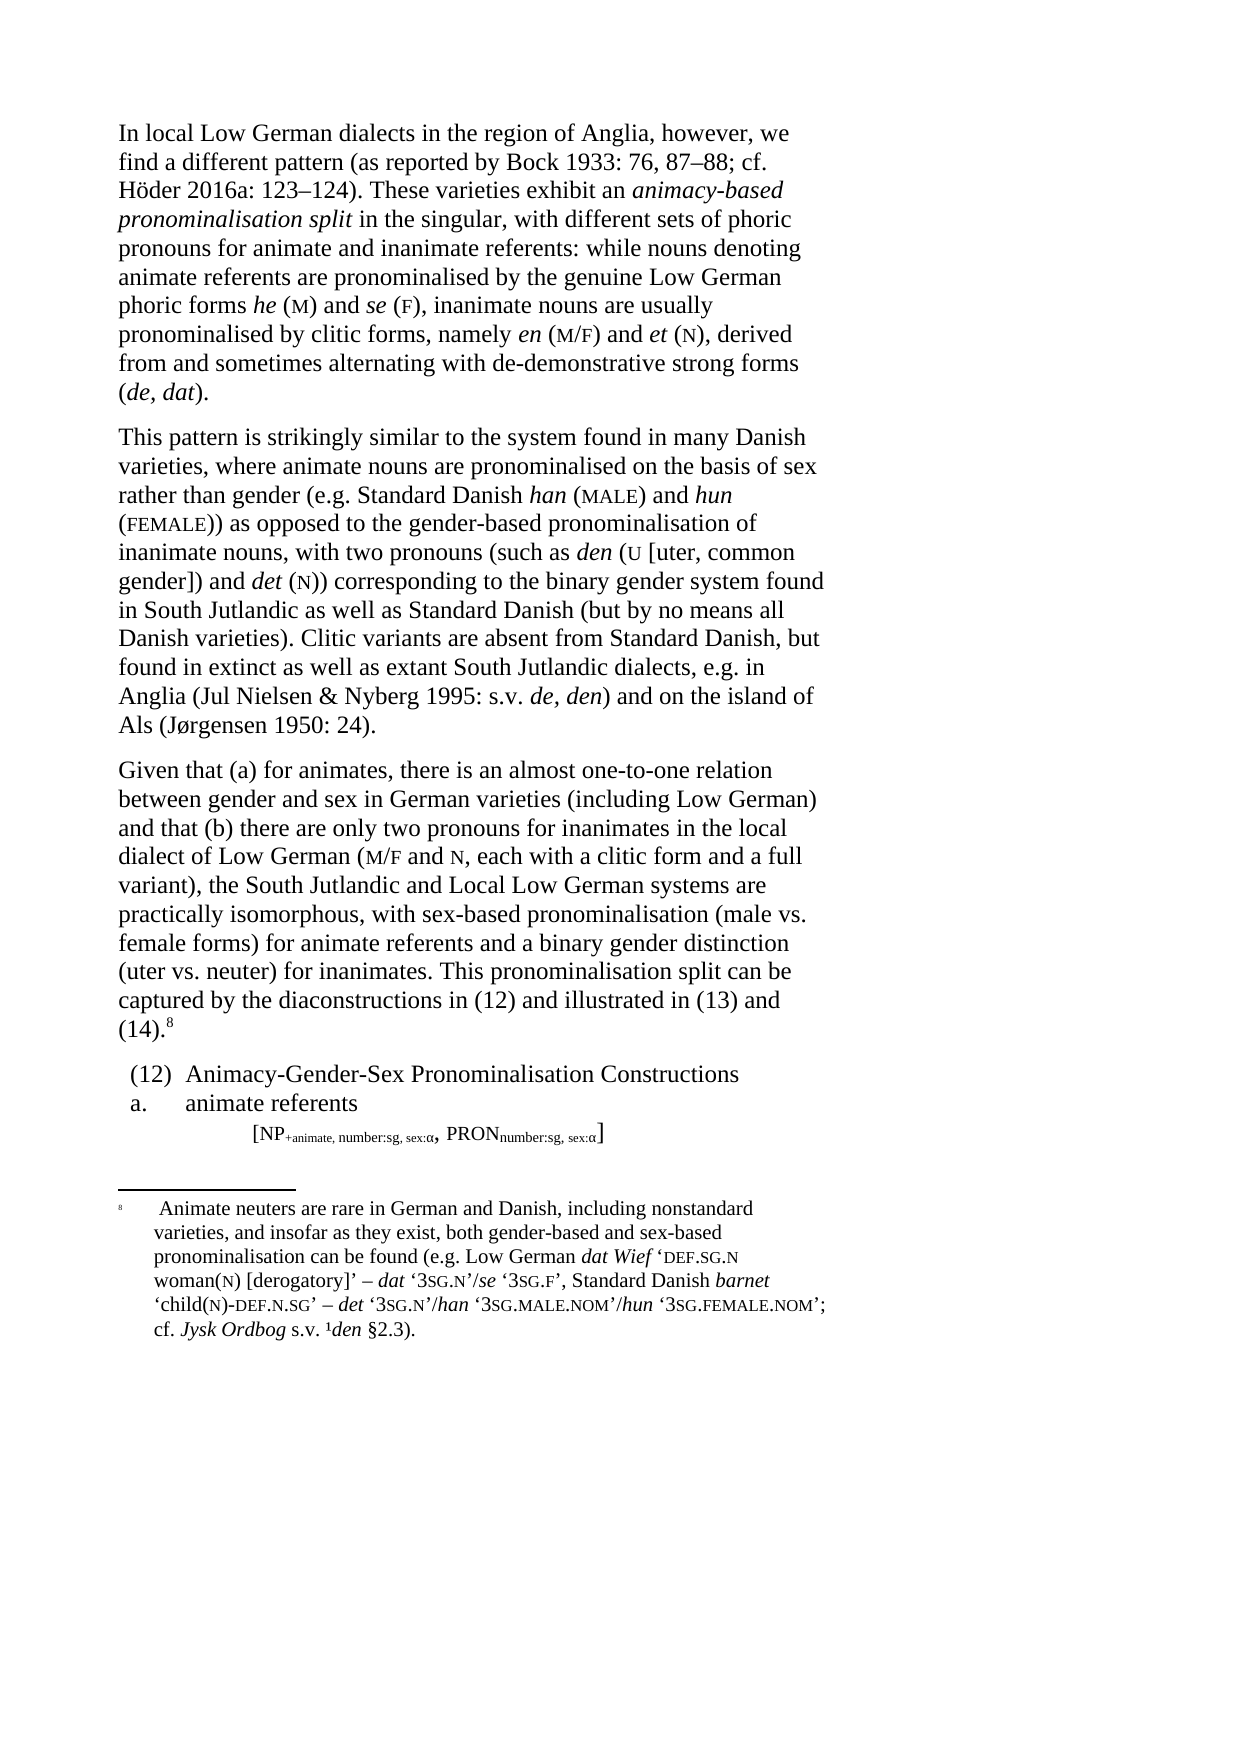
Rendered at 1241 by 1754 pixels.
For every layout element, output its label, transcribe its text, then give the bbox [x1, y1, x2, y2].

text Given that (a) for animates, there is an almost one-to-one relation between gender and sex in German varieties (including Low German) and that (b) there are only two pronouns for inanimates in the local dialect of Low German (m/f and n, each with a clitic form and a full variant), the South Jutlandic and Local Low German systems are practically isomorphous, with sex-based pronominalisation (male vs. female forms) for animate referents and a binary gender distinction (uter vs. neuter) for inanimates. This pronominalisation split can be captured by the diaconstructions in (12) and illustrated in (13) and (14). [118, 755, 827, 1043]
text Animacy-Gender-Sex Pronominalisation Constructions [130, 1059, 827, 1088]
text In local Low German dialects in the region of Anglia, however, we find a different pattern (as reported by Bock 1933: 76, 87–88; cf. Höder 2016a: 123–124). These varieties exhibit an animacy-based pronominalisation split in the singular, with different sets of phoric pronouns for animate and inanimate referents: while nouns denoting animate referents are pronominalised by the genuine Low German phoric forms he (m) and se (f), inanimate nouns are usually pronominalised by clitic forms, namely en (m/f) and et (n), derived from and sometimes alternating with de-demonstrative strong forms (de, dat). [118, 118, 827, 406]
text This pattern is strikingly similar to the system found in many Danish varieties, where animate nouns are pronominalised on the basis of sex rather than gender (e.g. Standard Danish han (male) and hun (female)) as opposed to the gender-based pronominalisation of inanimate nouns, with two pronouns (such as den (u [uter, common gender]) and det (n)) corresponding to the binary gender system found in South Jutlandic as well as Standard Danish (but by no means all Danish varieties). Clitic variants are absent from Standard Danish, but found in extinct as well as extant South Jutlandic dialects, e.g. in Anglia (Jul Nielsen & Nyberg 1995: s.v. de, den) and on the island of Als (Jørgensen 1950: 24). [118, 422, 827, 738]
text [np+animate, number:sg, sex:α, pronnumber:sg, sex:α] [230, 1117, 827, 1146]
list a. animate referents [130, 1088, 827, 1117]
